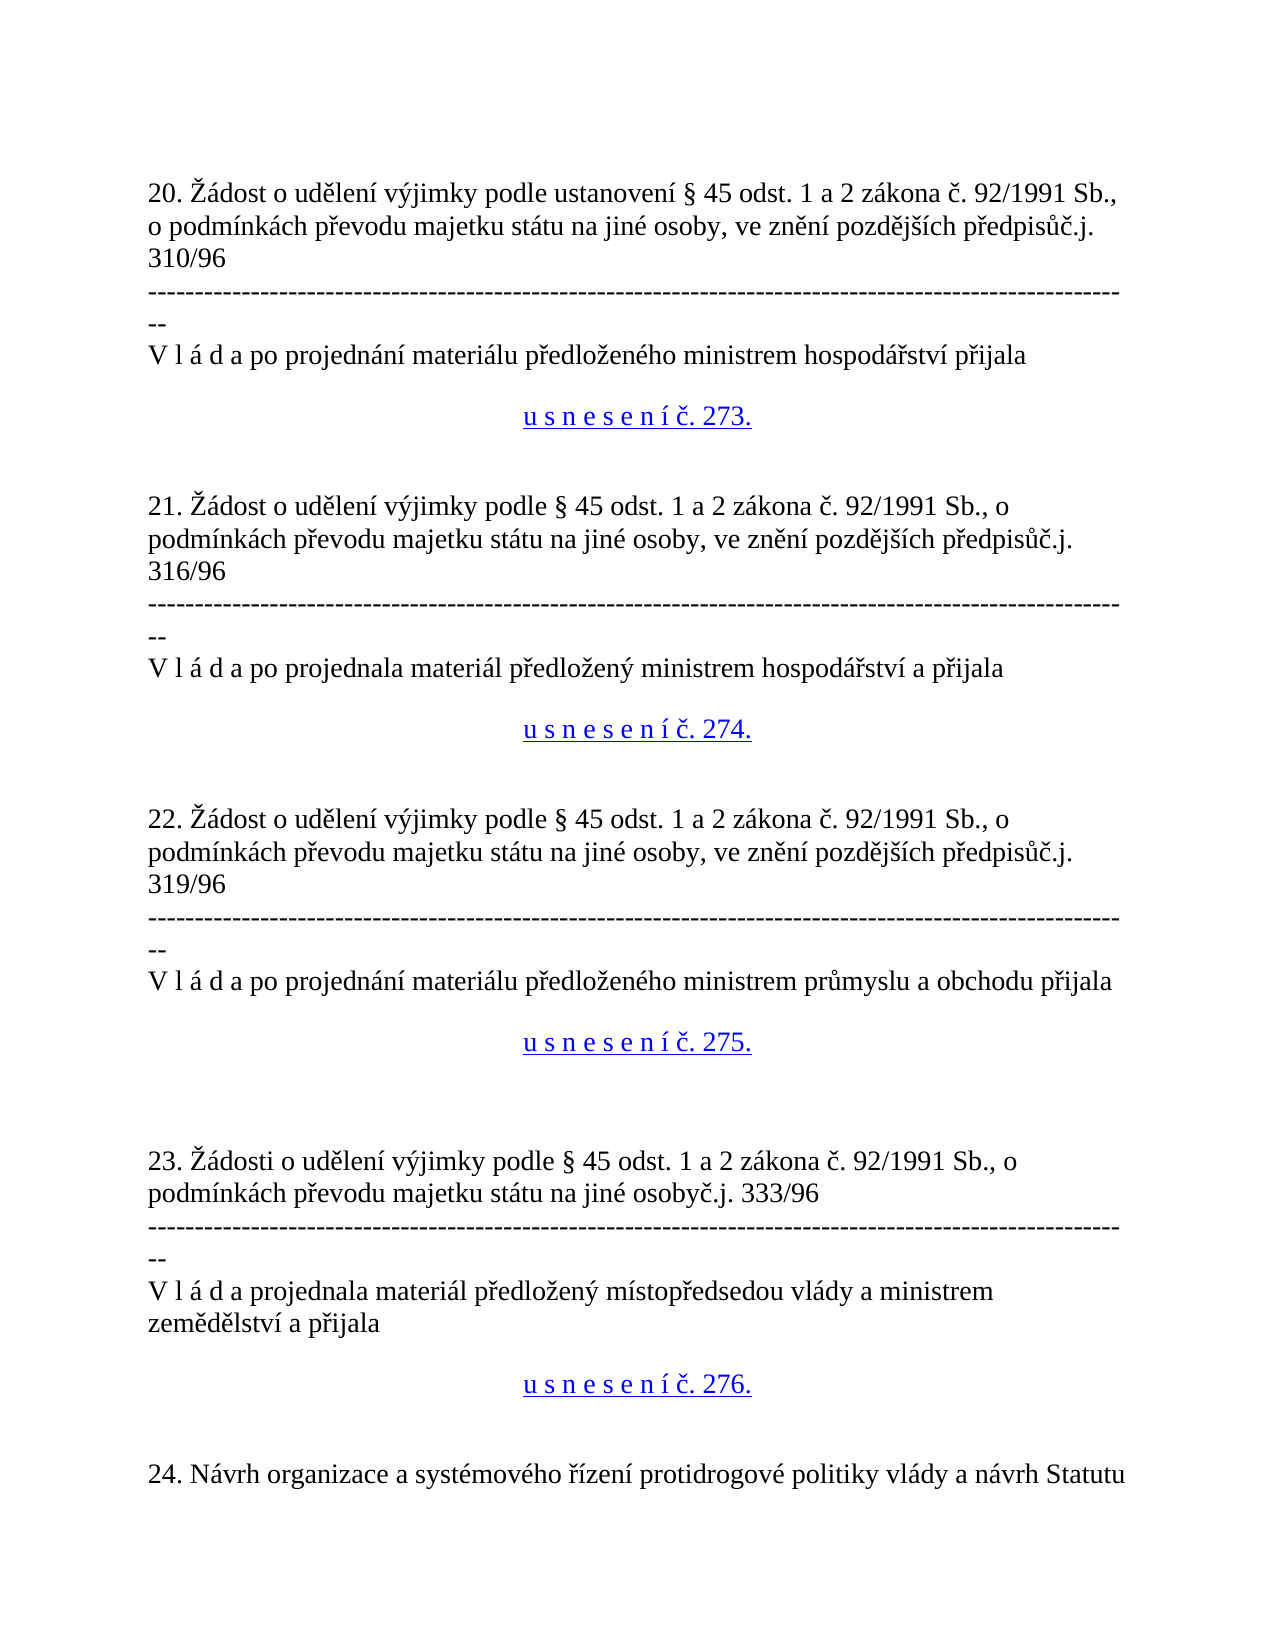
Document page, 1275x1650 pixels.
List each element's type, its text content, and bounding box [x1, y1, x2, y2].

text u s n e s e n í č. 274. [148, 684, 1127, 745]
text 22. Žádost o udělení výjimky podle § 45 odst. 1 a 2 zákona č. 92/1991 Sb., o podmínkách převodu majetku státu na jiné osoby, ve znění pozdějších předpisůč.j. 319/96 ---------------------------------------------------------------------------------------------------------- V l á d a po projednání materiálu předloženého ministrem průmyslu a obchodu přijala [148, 745, 1127, 997]
text 21. Žádost o udělení výjimky podle § 45 odst. 1 a 2 zákona č. 92/1991 Sb., o podmínkách převodu majetku státu na jiné osoby, ve znění pozdějších předpisůč.j. 316/96 ---------------------------------------------------------------------------------------------------------- V l á d a po projednala materiál předložený ministrem hospodářství a přijala [148, 432, 1127, 684]
text u s n e s e n í č. 275. [148, 997, 1127, 1058]
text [148, 1400, 1127, 1489]
text u s n e s e n í č. 273. [148, 371, 1127, 432]
text 23. Žádosti o udělení výjimky podle § 45 odst. 1 a 2 zákona č. 92/1991 Sb., o podmínkách převodu majetku státu na jiné osobyč.j. 333/96 ---------------------------------------------------------------------------------------------------------- V l á d a projednala materiál předložený místopředsedou vlády a ministrem zemědělství a přijala [148, 1058, 1127, 1338]
text u s n e s e n í č. 276. [148, 1338, 1127, 1400]
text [148, 148, 1127, 371]
